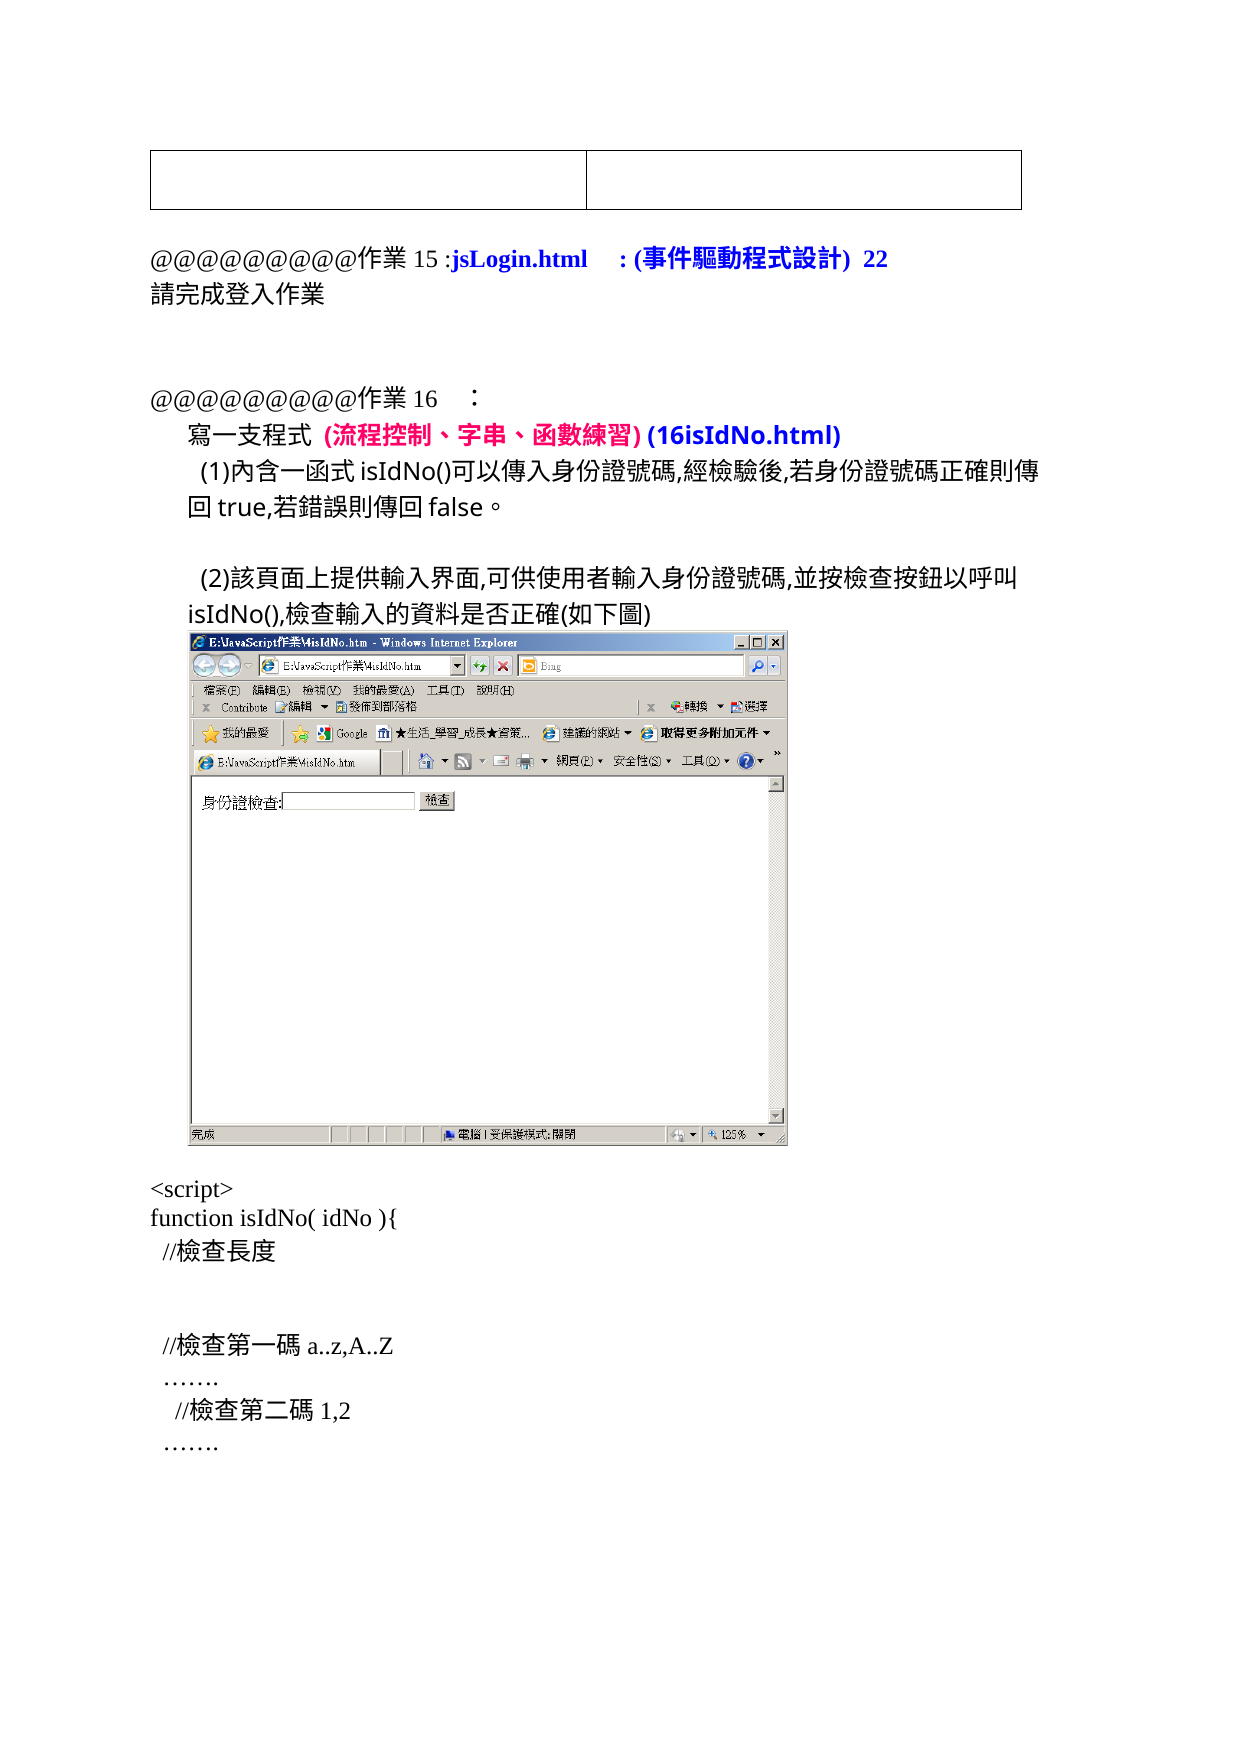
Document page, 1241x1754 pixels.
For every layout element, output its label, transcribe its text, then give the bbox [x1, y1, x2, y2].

text ……. [150, 1427, 1125, 1456]
text //檢查長度 [150, 1232, 1125, 1268]
text @@@@@@@@@作業 15 :jsLogin.html : (事件驅動程式設計) 22 [150, 238, 1125, 274]
text ……. [150, 1362, 1125, 1391]
text function isIdNo( idNo ){ [150, 1203, 1125, 1232]
text @@@@@@@@@作業16 ： [150, 379, 1125, 415]
table_cell [587, 151, 1021, 208]
text 請完成登入作業 [150, 274, 1125, 311]
text 寫一支程式 (流程控制、字串、函數練習) (16isIdNo.html) [187, 415, 1053, 451]
table_cell [151, 151, 586, 208]
picture [187, 630, 788, 1146]
text //檢查第一碼 a..z,A..Z [150, 1326, 1125, 1362]
text (1)內含一函式isIdNo()可以傳入身份證號碼,經檢驗後,若身份證號碼正確則傳回true,若錯誤則傳回false。 [187, 451, 1053, 524]
text (2)該頁面上提供輸入界面,可供使用者輸入身份證號碼,並按檢查按鈕以呼叫isIdNo(),檢查輸入的資料是否正確(如下圖) [187, 558, 1053, 631]
text <script> [150, 1174, 1125, 1203]
text //檢查第二碼 1,2 [150, 1391, 1125, 1427]
